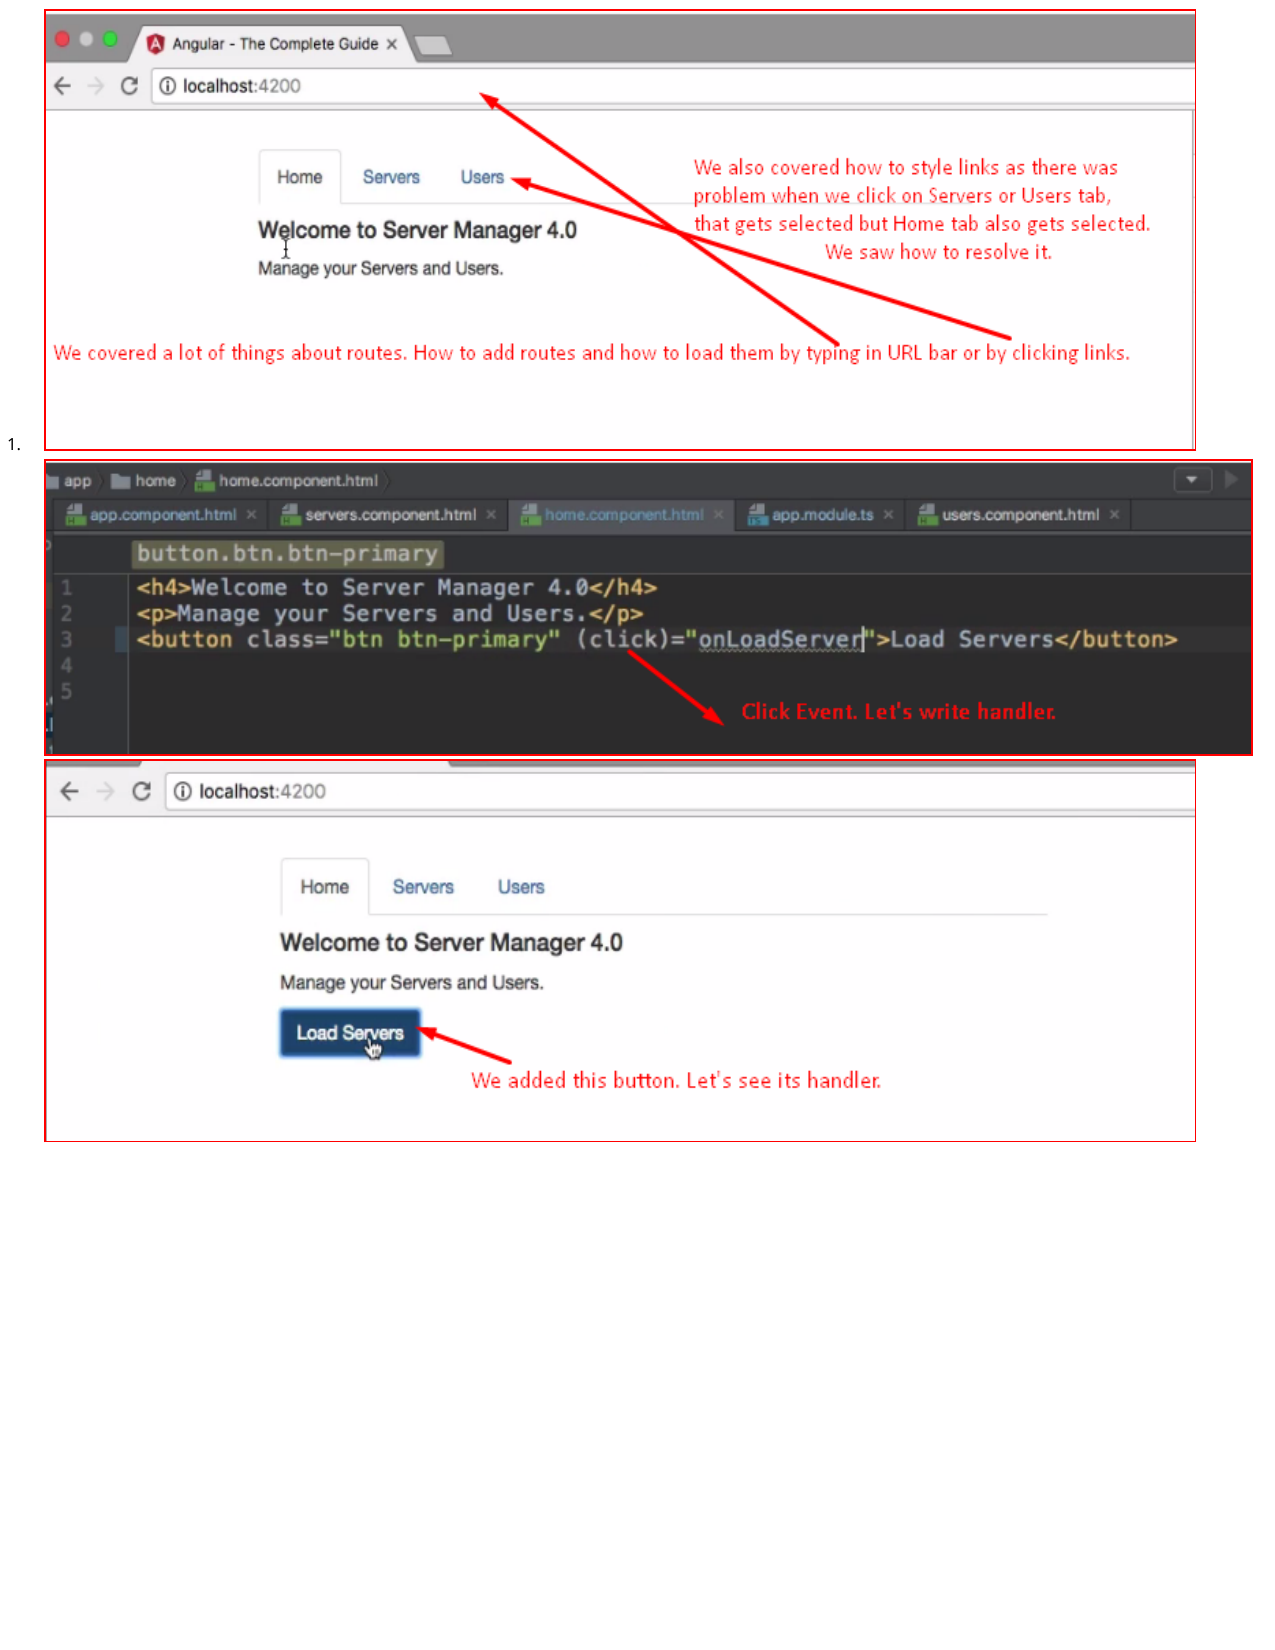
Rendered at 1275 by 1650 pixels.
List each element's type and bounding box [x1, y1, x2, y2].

picture [46, 761, 1195, 1141]
picture [46, 11, 1195, 449]
picture [46, 461, 1251, 754]
